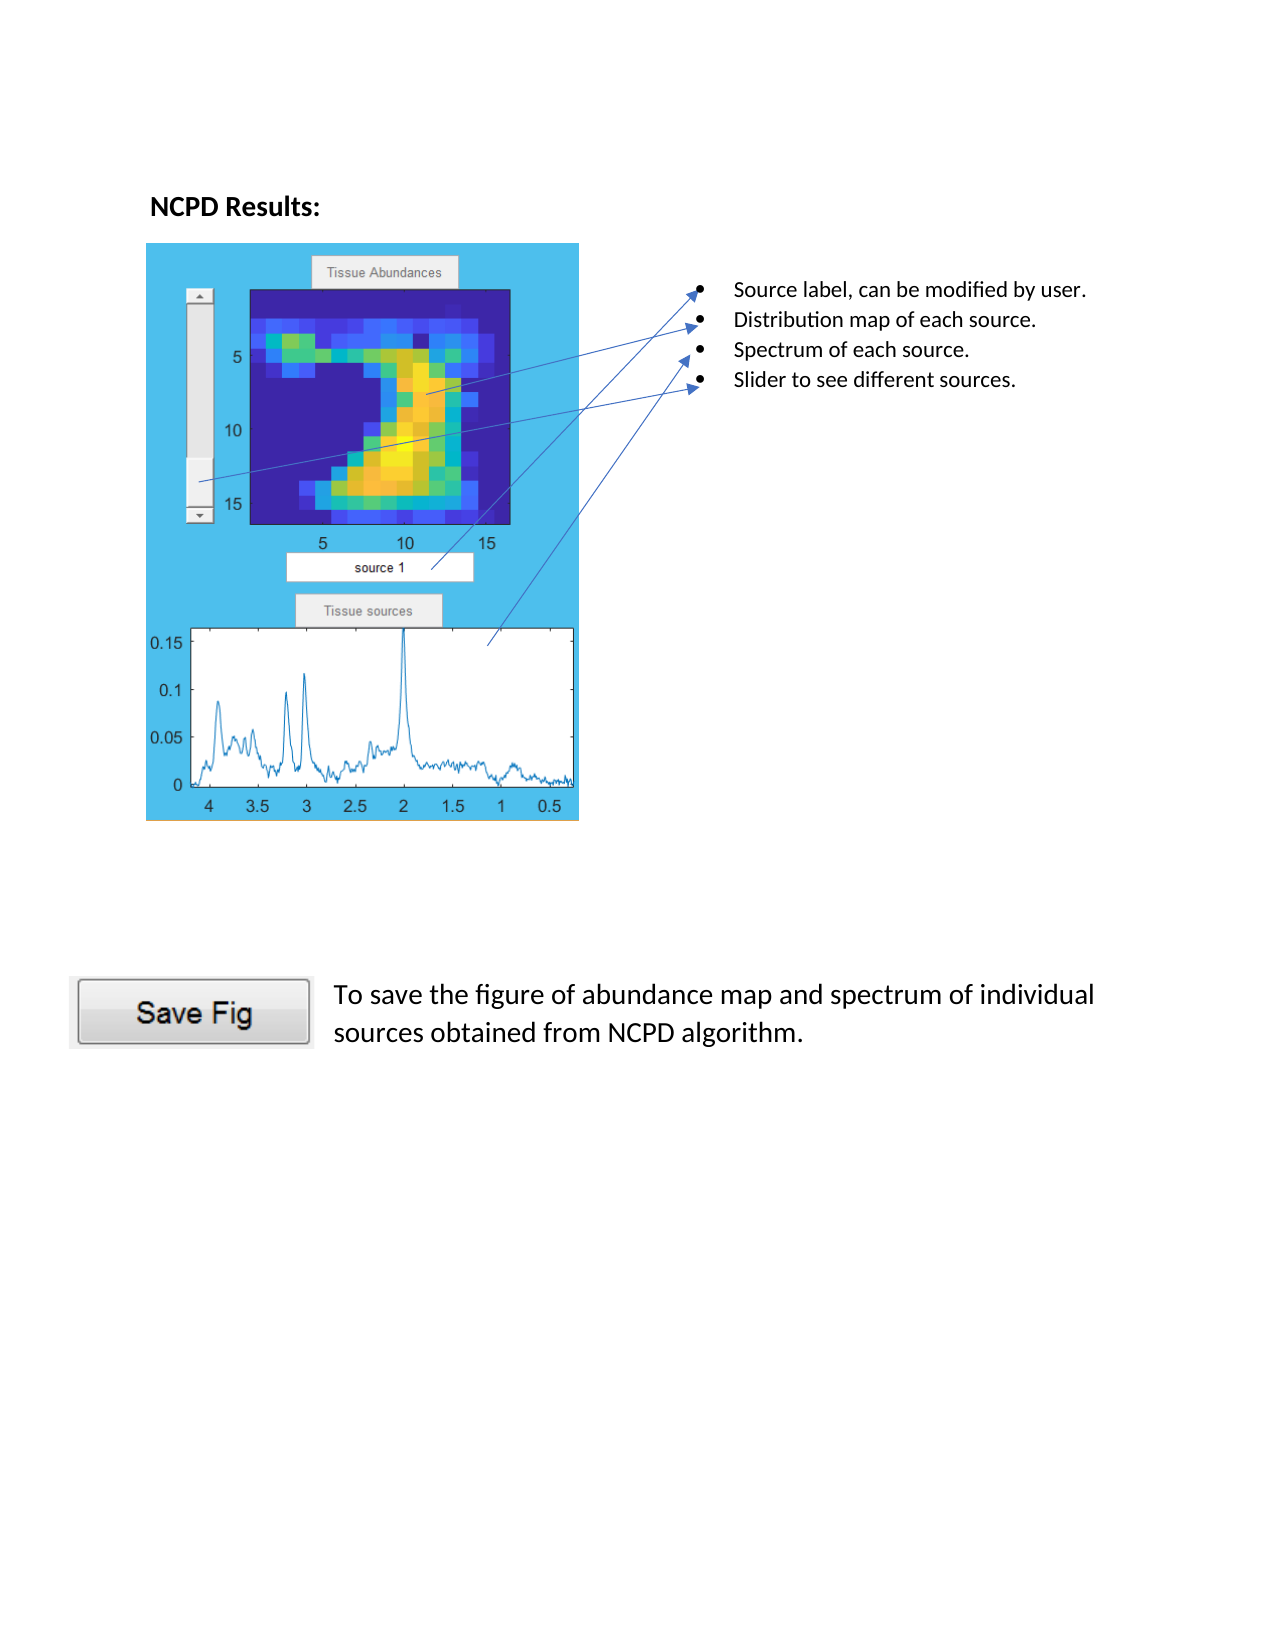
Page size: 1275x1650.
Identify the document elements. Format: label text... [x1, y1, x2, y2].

picture [67, 976, 315, 1048]
picture [146, 243, 579, 821]
list NCPD Results: [150, 188, 1125, 224]
text To save the figure of abundance map and spectrum of individual sources obtained from NCPD algorithm. [150, 976, 1125, 1050]
